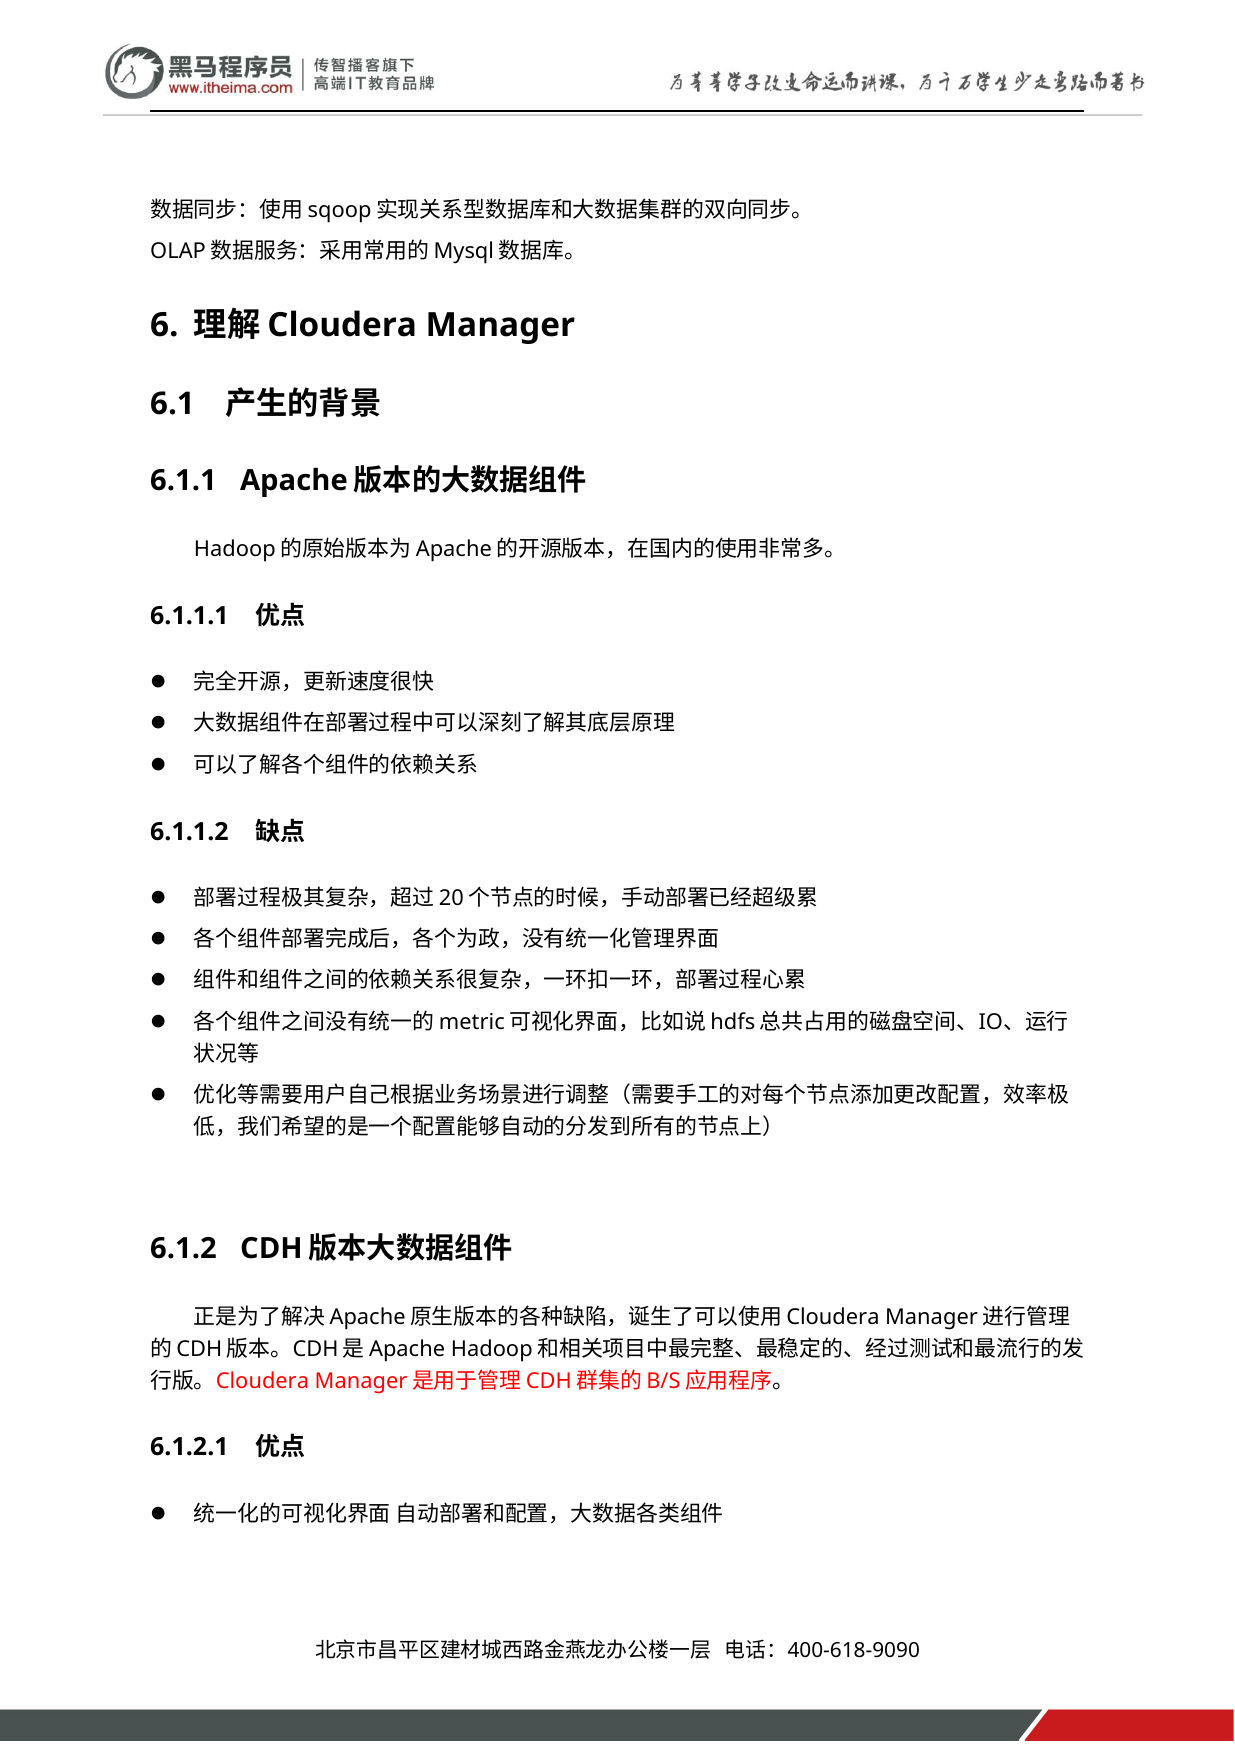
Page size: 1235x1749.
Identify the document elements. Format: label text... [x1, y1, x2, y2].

subtitle CDH版本大数据组件 [150, 1224, 1084, 1267]
picture [0, 1650, 1234, 1741]
list 可以了解各个组件的依赖关系 [150, 747, 1084, 778]
subtitle 理解Cloudera Manager [150, 297, 1084, 346]
picture [506, 1650, 519, 1656]
list 优化等需要用户自己根据业务场景进行调整（需要手工的对每个节点添加更改配置，效率极低，我们希望的是一个配置能够自动的分发到所有的节点上） [150, 1077, 1084, 1140]
subtitle 优点 [150, 595, 1084, 632]
subtitle 优点 [150, 1427, 1084, 1463]
text OLAP数据服务：采用常用的Mysql数据库。 [150, 233, 1084, 265]
picture [0, 0, 1235, 123]
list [150, 1496, 1084, 1527]
list 部署过程极其复杂，超过20个节点的时候，手动部署已经超级累 [150, 880, 1084, 911]
list 完全开源，更新速度很快 [150, 664, 1084, 696]
list 大数据组件在部署过程中可以深刻了解其底层原理 [150, 705, 1084, 737]
subtitle 缺点 [150, 811, 1084, 847]
text 数据同步：使用sqoop实现关系型数据库和大数据集群的双向同步。 [150, 192, 1084, 223]
text 正是为了解决Apache原生版本的各种缺陷，诞生了可以使用Cloudera Manager进行管理的CDH版本。CDH是Apache Hadoop和相关项目中最完整、最稳定的、经过测试和最流行的发行版。Cloudera Manager是用于管理CDH群集的B/S应用程序。 [150, 1299, 1084, 1394]
text Hadoop的原始版本为Apache的开源版本，在国内的使用非常多。 [150, 531, 1084, 563]
subtitle 产生的背景 [150, 378, 1084, 424]
list 组件和组件之间的依赖关系很复杂，一环扣一环，部署过程心累 [150, 962, 1084, 994]
list 各个组件部署完成后，各个为政，没有统一化管理界面 [150, 921, 1084, 953]
list 各个组件之间没有统一的metric可视化界面，比如说hdfs总共占用的磁盘空间、IO、运行状况等 [150, 1004, 1084, 1067]
subtitle Apache版本的大数据组件 [150, 456, 1084, 498]
